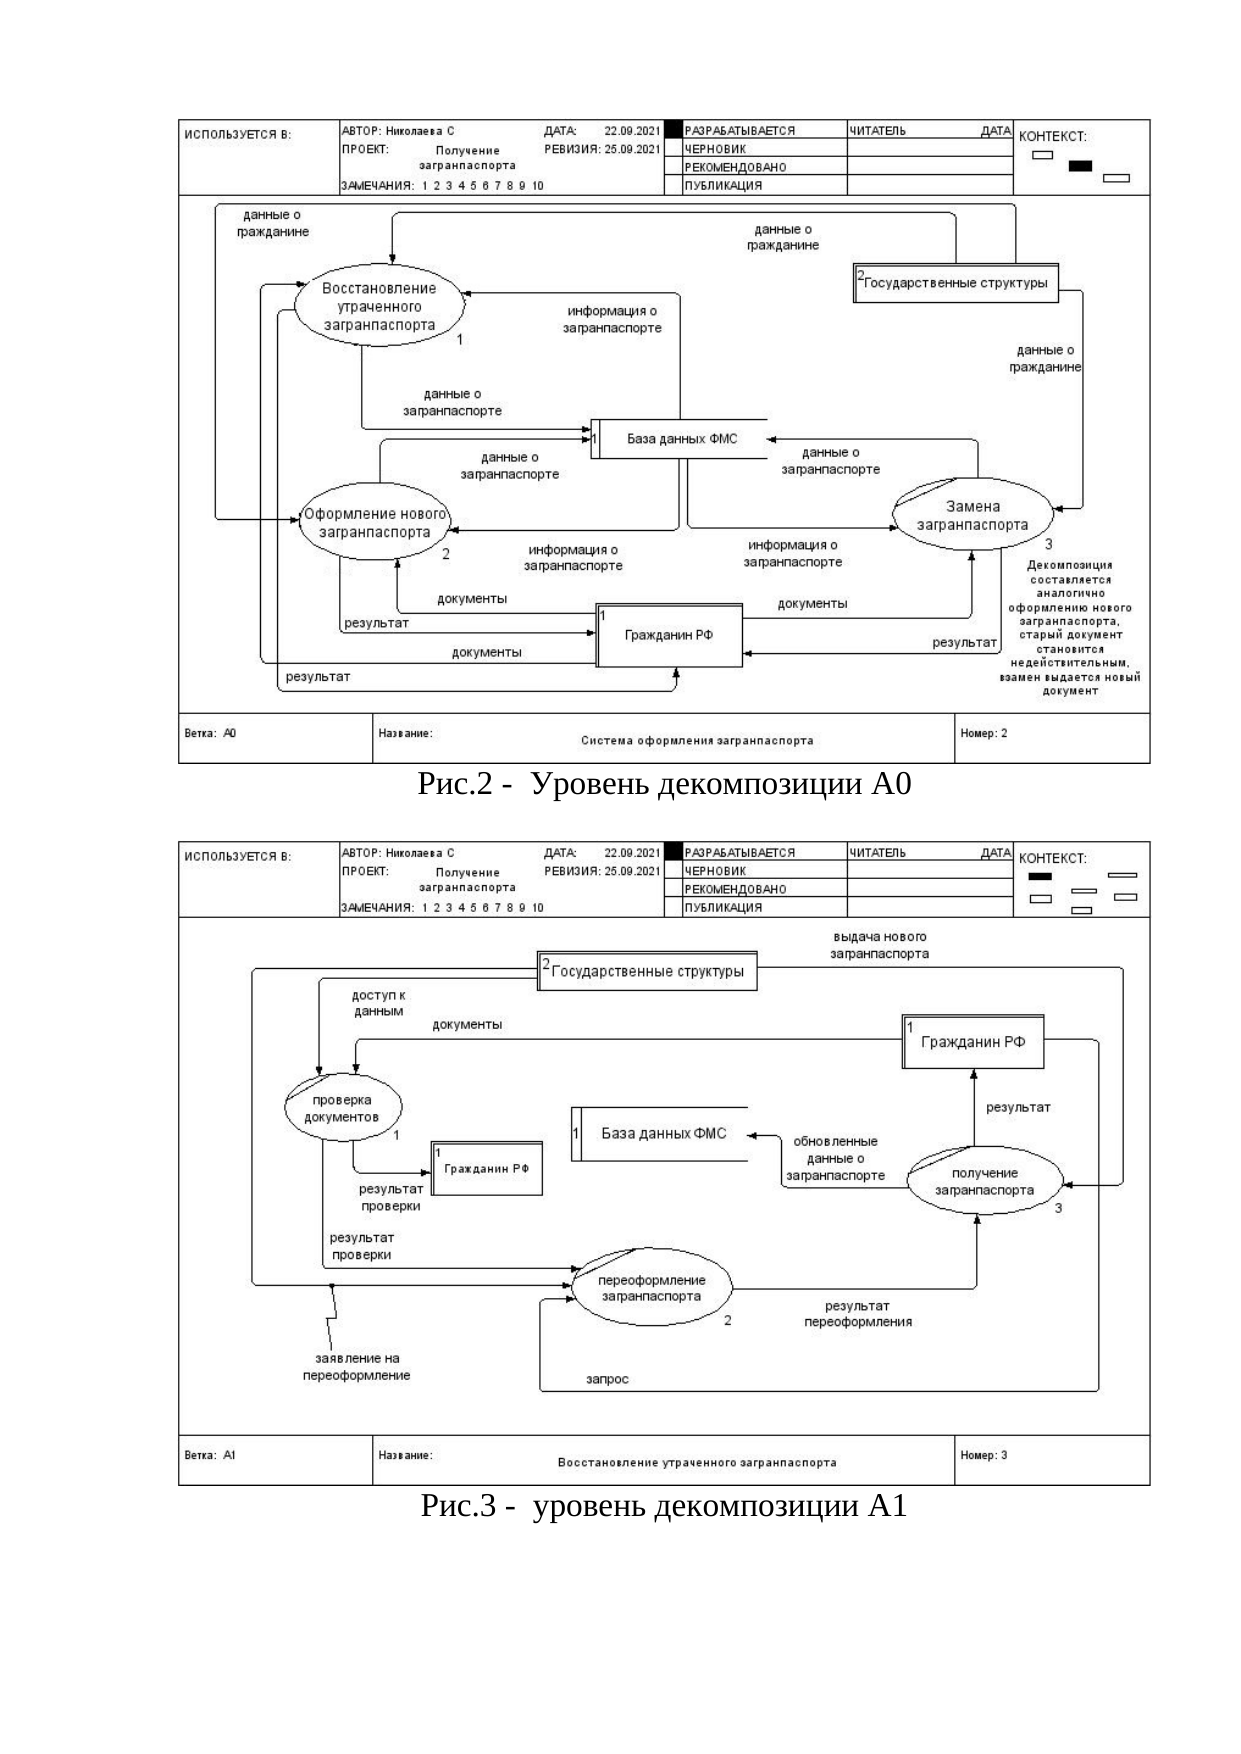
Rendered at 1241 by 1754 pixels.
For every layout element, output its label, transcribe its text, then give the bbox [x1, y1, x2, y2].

text Рис.2 - Уровень декомпозиции А0 [177, 764, 1152, 802]
picture [177, 118, 1152, 764]
text Рис.3 - уровень декомпозиции А1 [177, 1486, 1152, 1524]
picture [177, 840, 1152, 1486]
